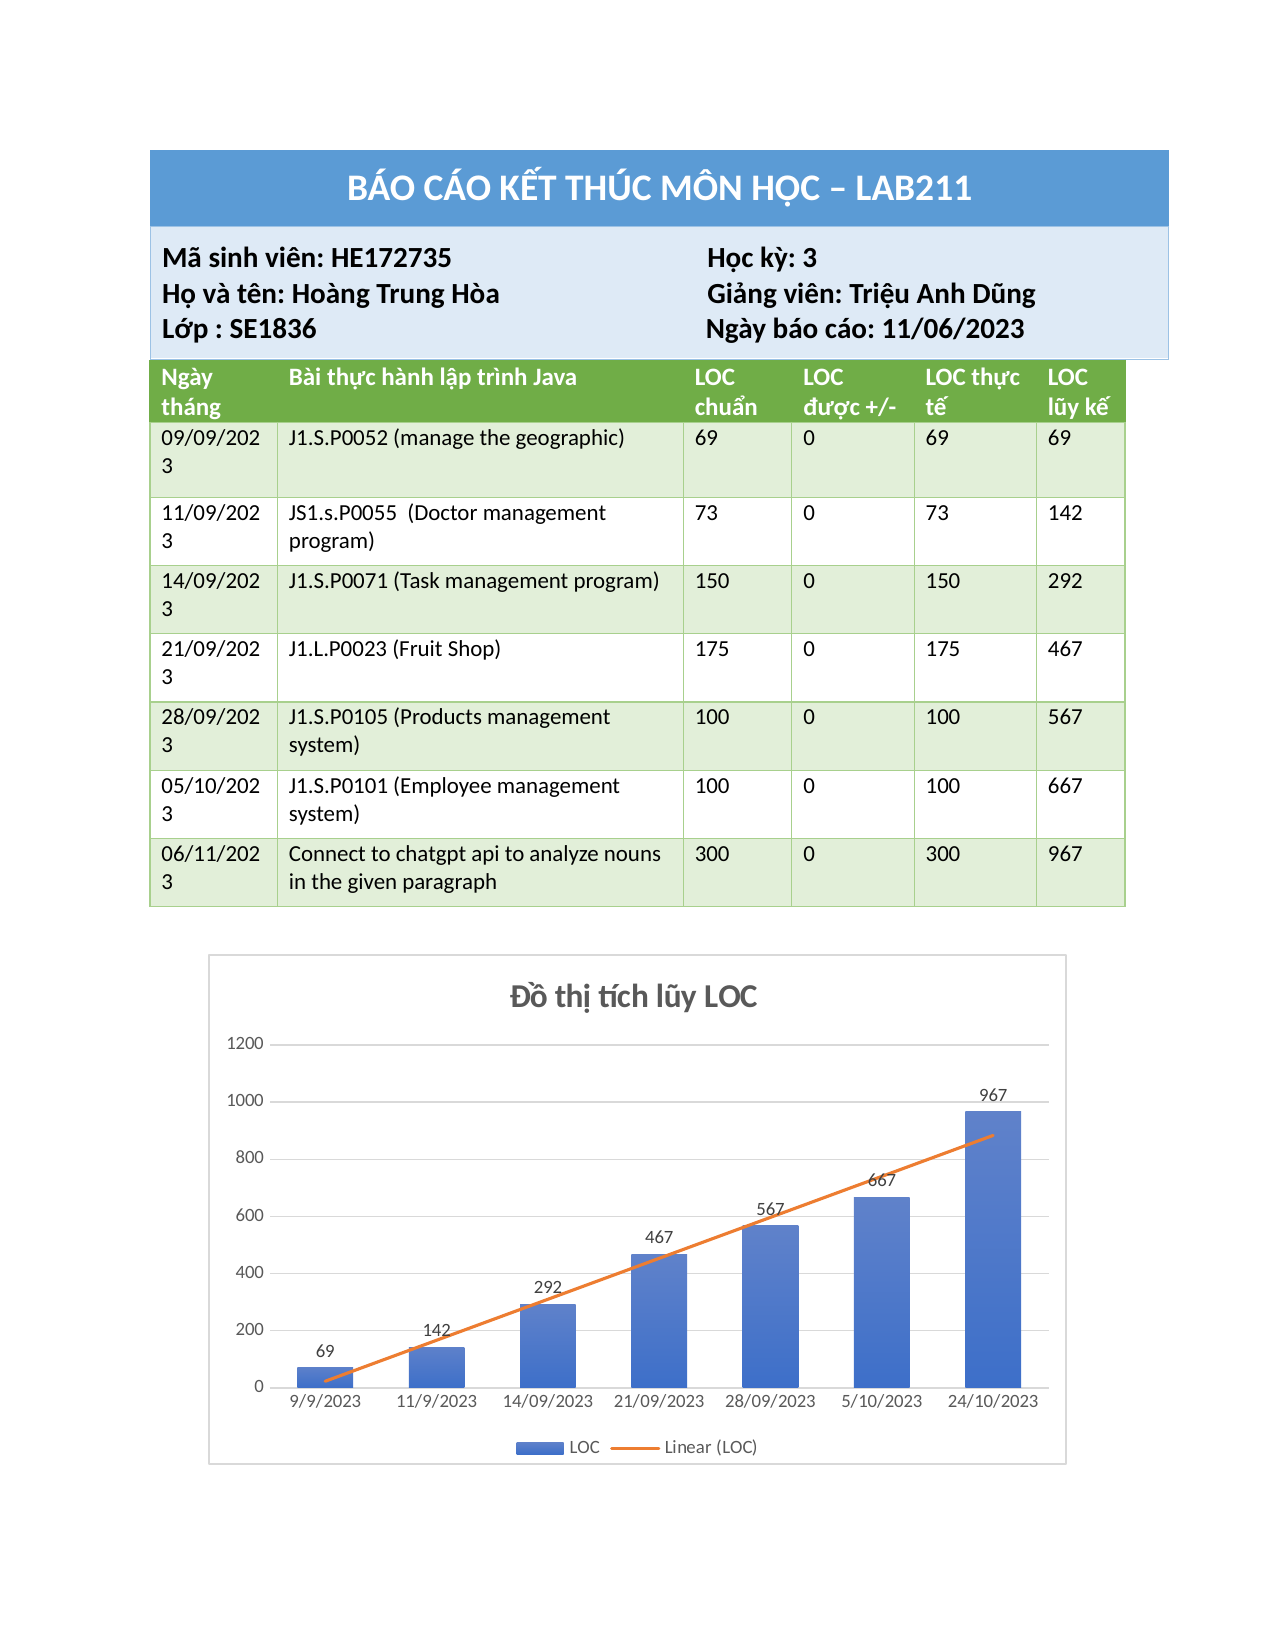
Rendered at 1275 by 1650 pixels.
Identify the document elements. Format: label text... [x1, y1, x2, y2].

table_header LOC lũy kế [1037, 361, 1124, 422]
table_header BÁO CÁO KẾT THÚC MÔN HỌC – LAB211 [151, 151, 1168, 226]
table_cell 0 [792, 634, 914, 701]
table_cell 100 [915, 703, 1036, 770]
table_cell J1.S.P0071 (Task management program) [278, 566, 683, 633]
table_cell 467 [1037, 634, 1124, 701]
table_cell 28/09/2023 [151, 703, 277, 770]
table_cell 69 [684, 423, 791, 497]
table_cell 142 [1037, 498, 1124, 565]
table_cell 150 [684, 566, 791, 633]
table_cell J1.L.P0023 (Fruit Shop) [278, 634, 683, 701]
table_cell 300 [915, 839, 1036, 906]
table_header LOC được +/- [792, 361, 914, 422]
table_cell 21/09/2023 [151, 634, 277, 701]
table_cell 0 [792, 839, 914, 906]
table_cell 0 [792, 703, 914, 770]
table_cell 0 [792, 498, 914, 565]
table_cell 567 [1037, 703, 1124, 770]
table_cell Connect to chatgpt api to analyze nouns in the given paragraph [278, 839, 683, 906]
table_cell 667 [1037, 771, 1124, 838]
table_header LOC chuẩn [684, 361, 791, 422]
table_header LOC thực tế [915, 361, 1036, 422]
table_cell 14/09/2023 [151, 566, 277, 633]
table_cell 150 [915, 566, 1036, 633]
table_cell 967 [1037, 839, 1124, 906]
table_cell 175 [684, 634, 791, 701]
table_cell J1.S.P0105 (Products management system) [278, 703, 683, 770]
table_cell 100 [915, 771, 1036, 838]
table_cell J1.S.P0052 (manage the geographic) [278, 423, 683, 497]
table_cell 05/10/2023 [151, 771, 277, 838]
table_header Bài thực hành lập trình Java [278, 361, 683, 422]
table_cell 0 [792, 771, 914, 838]
table_cell 100 [684, 771, 791, 838]
table_cell 175 [915, 634, 1036, 701]
table_cell 69 [915, 423, 1036, 497]
table_cell 100 [684, 703, 791, 770]
table_cell 300 [684, 839, 791, 906]
table_cell 0 [792, 423, 914, 497]
table_cell 73 [684, 498, 791, 565]
table_cell JS1.s.P0055 (Doctor management program) [278, 498, 683, 565]
table_cell 69 [1037, 423, 1124, 497]
table_header Ngày tháng [151, 361, 277, 422]
table_cell Mã sinh viên: HE172735 Học kỳ: 3 Họ và tên: Hoàng Trung Hòa Giảng viên: Triệu Anh Dũng Lớp : SE1836 Ngày báo cáo: 11/06/2023 [151, 227, 1168, 358]
table_cell 09/09/2023 [151, 423, 277, 497]
table_cell 73 [915, 498, 1036, 565]
table_cell 06/11/2023 [151, 839, 277, 906]
table_cell J1.S.P0101 (Employee management system) [278, 771, 683, 838]
table_cell 11/09/2023 [151, 498, 277, 565]
table_cell 292 [1037, 566, 1124, 633]
table_cell 0 [792, 566, 914, 633]
